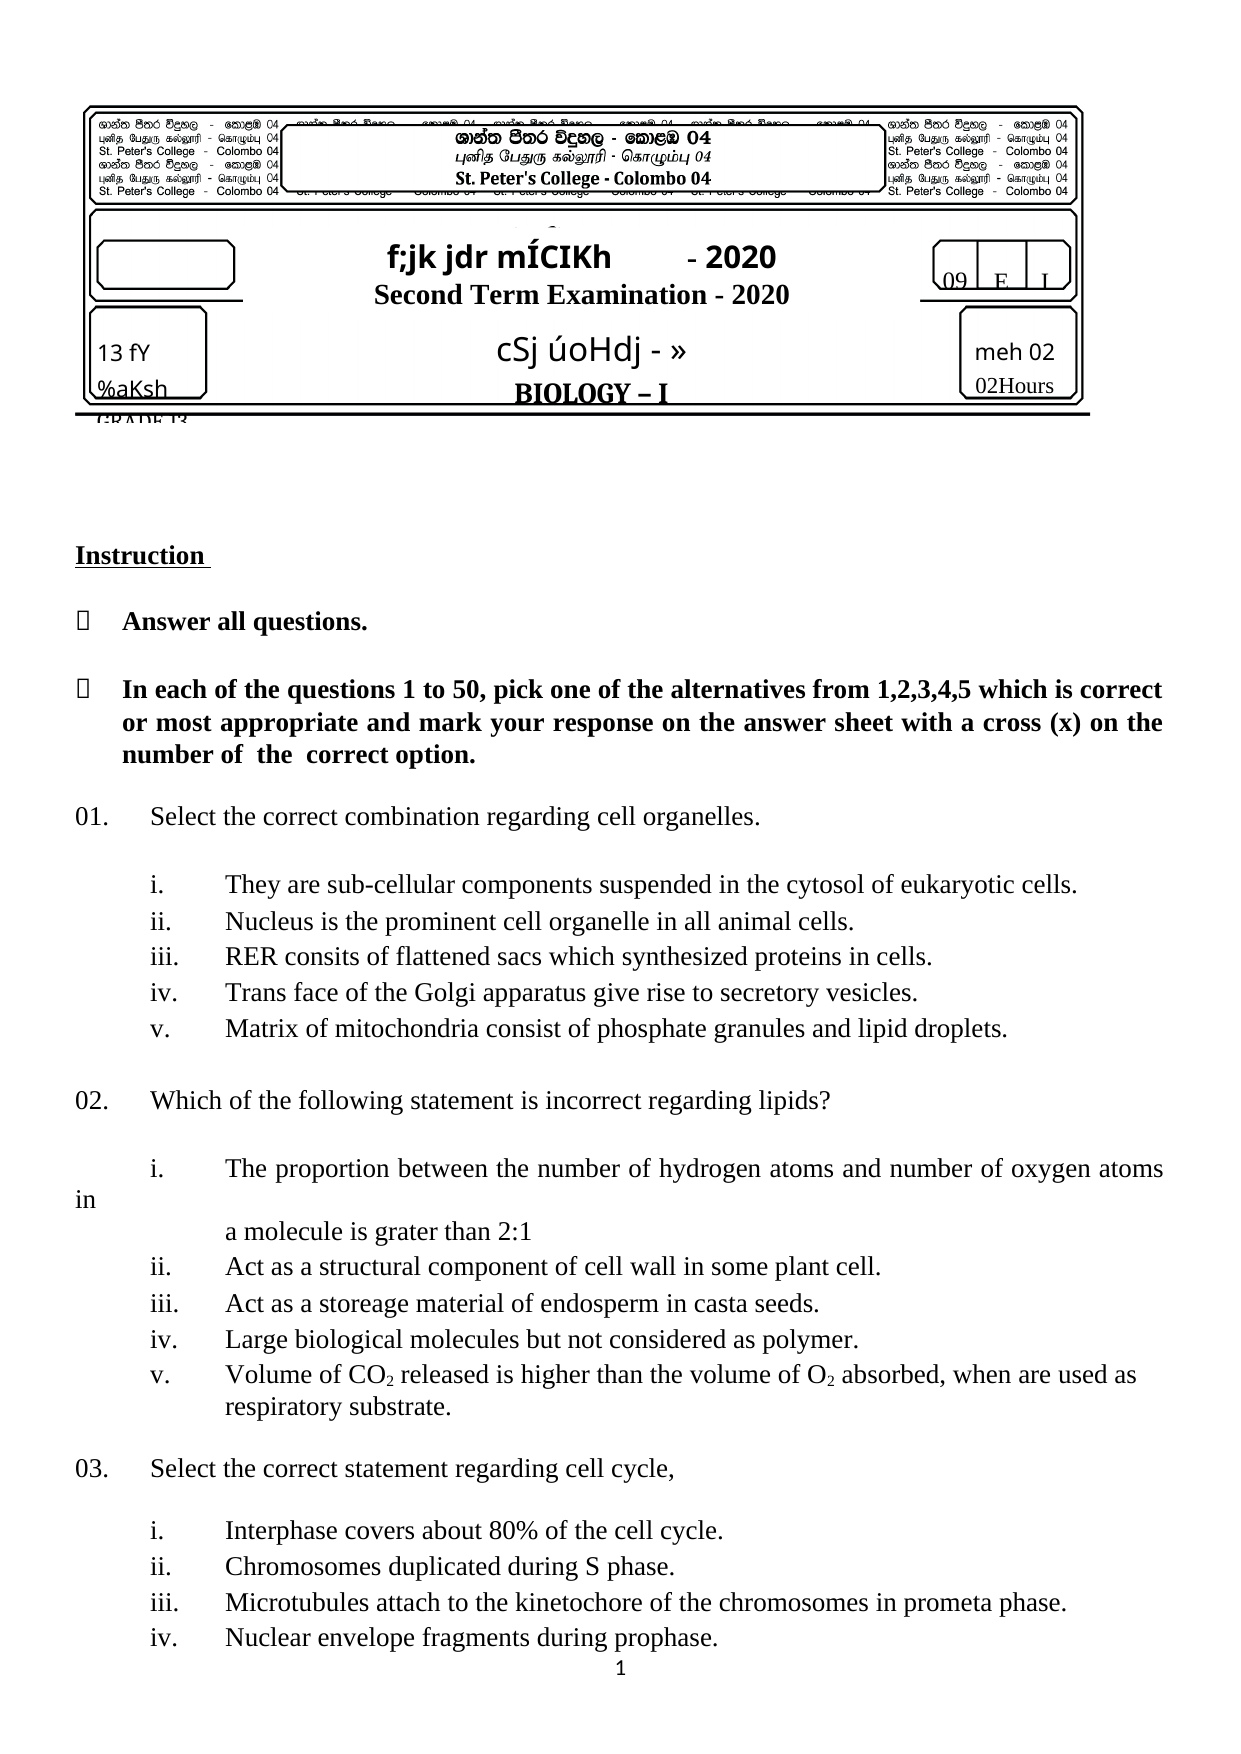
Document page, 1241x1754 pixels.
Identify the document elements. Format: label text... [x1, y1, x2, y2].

text iv. Large biological molecules but not considered as polymer. [75, 1323, 1165, 1354]
text ii. Chromosomes duplicated during S phase. [75, 1550, 1165, 1581]
text iii. Microtubules attach to the kinetochore of the chromosomes in prometa phase. [75, 1586, 1165, 1617]
text a molecule is grater than 2:1 [75, 1215, 1165, 1246]
picture [75, 105, 1091, 416]
text 01. Select the correct combination regarding cell organelles. [75, 800, 1165, 831]
text i. The proportion between the number of hydrogen atoms and number of oxygen atoms in [75, 1152, 1165, 1215]
text 03. Select the correct statement regarding cell cycle, [75, 1452, 1165, 1483]
text iii. RER consits of flattened sacs which synthesized proteins in cells. [75, 940, 1165, 972]
text ii. Nucleus is the prominent cell organelle in all animal cells. [75, 905, 1165, 936]
text respiratory substrate. [75, 1390, 1165, 1421]
text v. Matrix of mitochondria consist of phosphate granules and lipid droplets. [75, 1012, 1165, 1043]
text i. Interphase covers about 80% of the cell cycle. [75, 1514, 1165, 1546]
text Instruction [75, 539, 1165, 571]
text ii. Act as a structural component of cell wall in some plant cell. [75, 1251, 1165, 1282]
text 02. Which of the following statement is incorrect regarding lipids? [75, 1084, 1165, 1116]
text iii. Act as a storeage material of endosperm in casta seeds. [75, 1287, 1165, 1318]
text  Answer all questions. [75, 602, 1165, 638]
text v. Volume of CO2 released is higher than the volume of O2 absorbed, when are used as [75, 1359, 1165, 1390]
text iv. Trans face of the Golgi apparatus give rise to secretory vesicles. [75, 976, 1165, 1007]
text  In each of the questions 1 to 50, pick one of the alternatives from 1,2,3,4,5 which is correct or most appropriate and mark your response on the answer sheet with a cross (x) on the number of the correct option. [75, 670, 1165, 769]
text i. They are sub-cellular components suspended in the cytosol of eukaryotic cells. [75, 868, 1165, 899]
text iv. Nuclear envelope fragments during prophase. [75, 1622, 1165, 1653]
